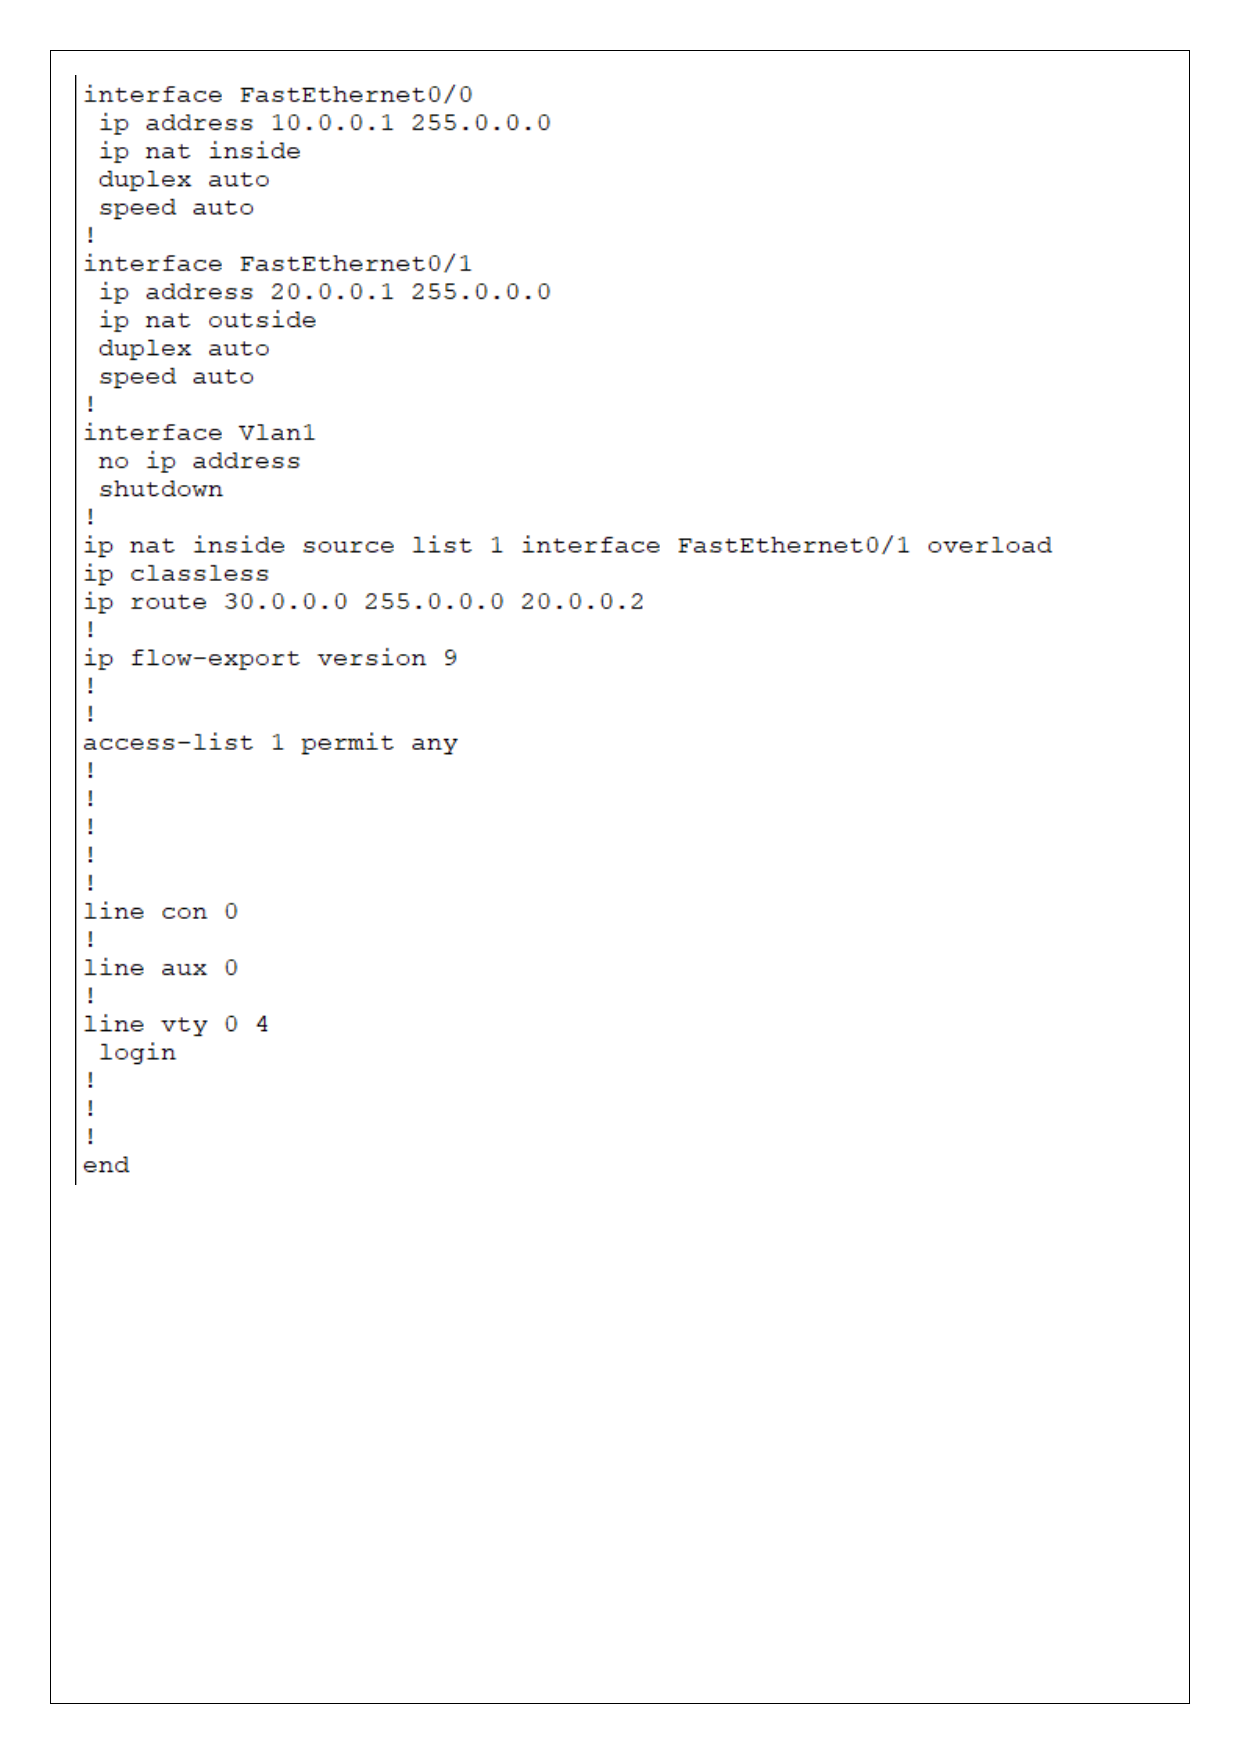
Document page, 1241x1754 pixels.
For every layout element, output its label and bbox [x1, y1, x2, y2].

picture [75, 75, 1114, 1185]
